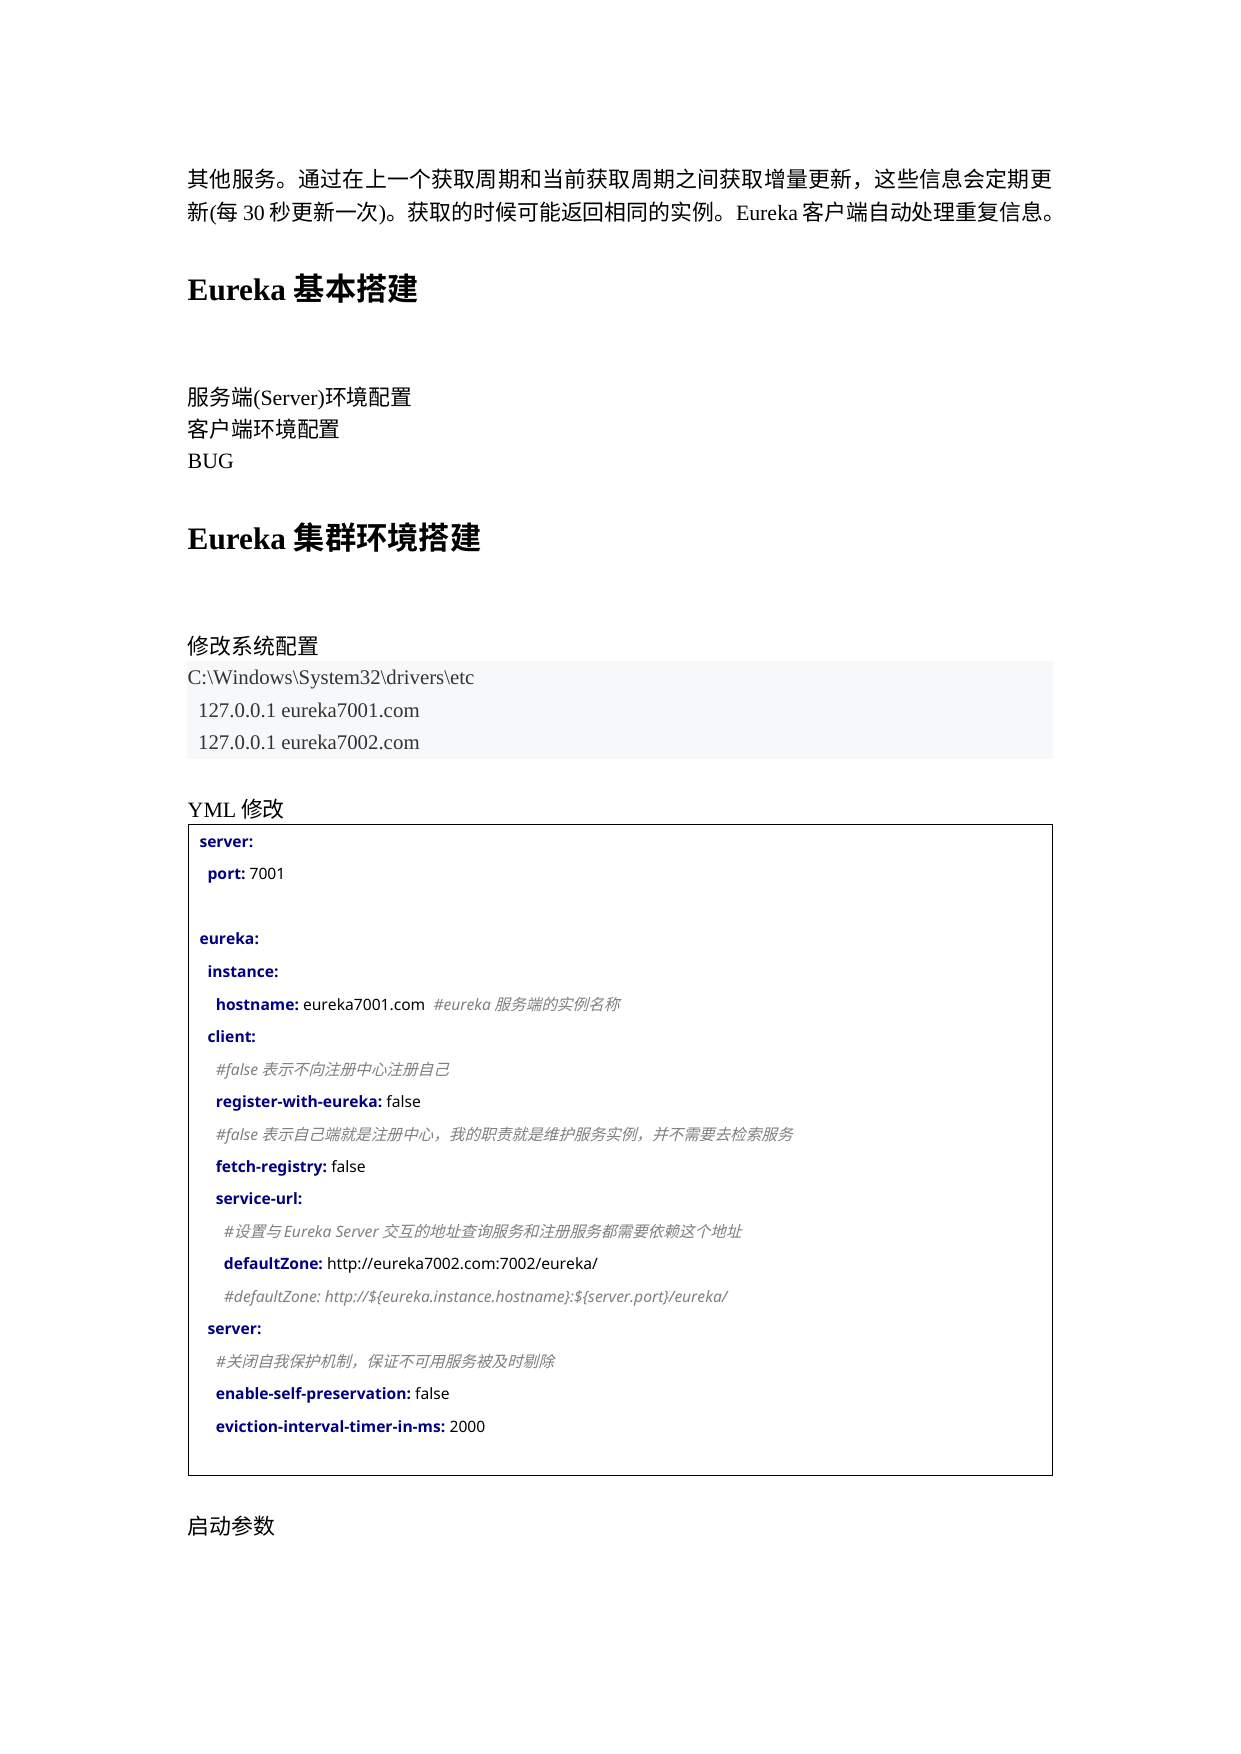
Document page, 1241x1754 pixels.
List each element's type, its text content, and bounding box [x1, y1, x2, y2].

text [187, 162, 1053, 227]
table_header server: port: 7001 eureka: instance: hostname: eureka7001.com #eureka服务端的实例名称 client: #false表示不向注册中心注册自己 register-with-eureka: false #false表示自己端就是注册中心，我的职责就是维护服务实例，并不需要去检索服务 fetch-registry: false service-url: #设置与Eureka Server交互的地址查询服务和注册服务都需要依赖这个地址 defaultZone: http://eureka7002.com:7002/eureka/ #defaultZone: http://${eureka.instance.hostname}:${server.port}/eureka/ server: #关闭自我保护机制，保证不可用服务被及时剔除 enable-self-preservation: false eviction-interval-timer-in-ms: 2000 [189, 825, 1052, 1475]
text 127.0.0.1 eureka7001.com [187, 694, 1053, 726]
subtitle Eureka 集群环境搭建 [187, 504, 1053, 569]
text 启动参数 [187, 1508, 1053, 1541]
text BUG [187, 444, 1053, 477]
text 服务端(Server)环境配置 [187, 379, 1053, 412]
text 127.0.0.1 eureka7002.com [187, 726, 1053, 759]
text C:\Windows\System32\drivers\etc [187, 661, 1053, 694]
text 客户端环境配置 [187, 412, 1053, 444]
text YML 修改 [187, 791, 1053, 824]
subtitle Eureka 基本搭建 [187, 254, 1053, 319]
text 修改系统配置 [187, 629, 1053, 661]
